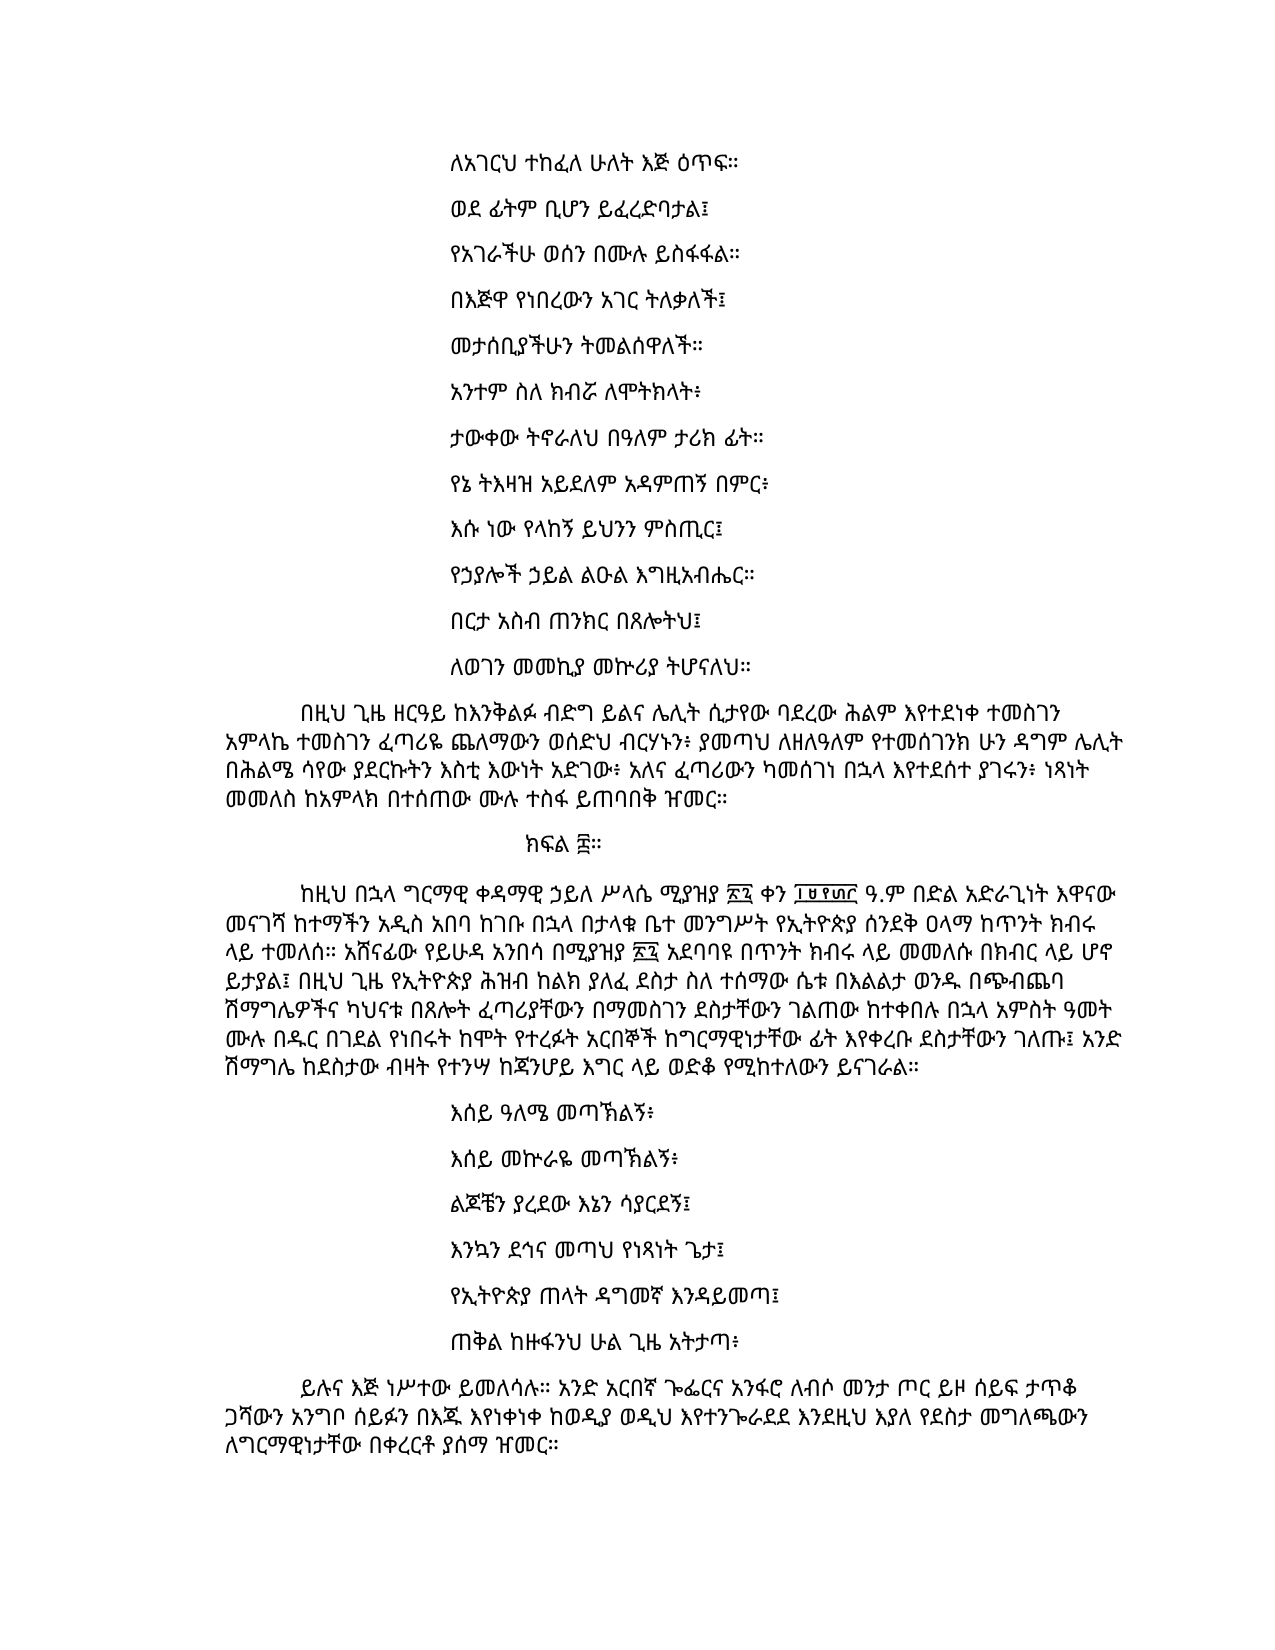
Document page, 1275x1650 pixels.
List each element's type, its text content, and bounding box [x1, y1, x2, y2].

text ልጆቼን ያረደው እኔን ሳያርደኝ፤ [225, 1192, 1125, 1218]
text በዚህ ጊዜ ዘርዓይ ከእንቅልፉ ብድግ ይልና ሌሊት ሲታየው ባደረው ሕልም እየተደነቀ ተመስገን አምላኬ ተመስገን ፈጣሪዬ ጨለማውን ወሰድህ ብርሃኑን፥ ያመጣህ ለዘለዓለም የተመሰገንክ ሁን ዳግም ሌሊት በሕልሜ ሳየው ያደርኩትን እስቲ እውነት አድገው፥ አለና ፈጣሪውን ካመሰገነ በኋላ እየተደሰተ ያገሩን፥ ነጻነት መመለስ ከአምላክ በተሰጠው ሙሉ ተስፋ ይጠባበቅ ዠመር። [225, 700, 1125, 813]
text የኔ ትእዛዝ አይደለም አዳምጠኝ በምር፥ [225, 471, 1125, 497]
text በእጅዋ የነበረውን አገር ትለቃለች፤ [225, 287, 1125, 314]
text ለአገርህ ተከፈለ ሁለት እጅ ዕጥፍ። [225, 150, 1125, 177]
text እሰይ ዓለሜ መጣኽልኝ፥ [225, 1100, 1125, 1127]
text የአገራችሁ ወሰን በሙሉ ይስፋፋል። [225, 242, 1125, 268]
text ከዚህ በኋላ ግርማዊ ቀዳማዊ ኃይለ ሥላሴ ሚያዝያ ፳፯ ቀን ፲፱፻፴፫ ዓ.ም በድል አድራጊነት እዋናው መናገሻ ከተማችን አዲስ አበባ ከገቡ በኋላ በታላቁ ቤተ መንግሥት የኢትዮጵያ ሰንደቅ ዐላማ ከጥንት ክብሩ ላይ ተመለሰ። አሸናፊው የይሁዳ አንበሳ በሚያዝያ ፳፯ አደባባዩ በጥንት ክብሩ ላይ መመለሱ በክብር ላይ ሆኖ ይታያል፤ በዚህ ጊዜ የኢትዮጵያ ሕዝብ ከልክ ያለፈ ደስታ ስለ ተሰማው ሴቱ በእልልታ ወንዱ በጭብጨባ ሽማግሌዎችና ካህናቱ በጸሎት ፈጣሪያቸውን በማመስገን ደስታቸውን ገልጠው ከተቀበሉ በኋላ አምስት ዓመት ሙሉ በዱር በገደል የነበሩት ከሞት የተረፉት አርበኞች ከግርማዊነታቸው ፊት እየቀረቡ ደስታቸውን ገለጡ፤ አንድ ሽማግሌ ከደስታው ብዛት የተንሣ ከጃንሆይ እግር ላይ ወድቆ የሚከተለውን ይናገራል። [225, 877, 1125, 1081]
text መታሰቢያችሁን ትመልሰዋለች። [225, 333, 1125, 360]
text የኃያሎች ኃይል ልዑል እግዚአብሔር። [225, 562, 1125, 589]
text ጠቅል ከዙፋንህ ሁል ጊዜ አትታጣ፥ [225, 1329, 1125, 1356]
text ወደ ፊትም ቢሆን ይፈረድባታል፤ [225, 196, 1125, 222]
text እንኳን ደኅና መጣህ የነጻነት ጌታ፤ [225, 1237, 1125, 1264]
text ይሉና እጅ ነሥተው ይመለሳሉ። አንድ አርበኛ ጐፌርና አንፋሮ ለብሶ መንታ ጦር ይዞ ሰይፍ ታጥቆ ጋሻውን አንግቦ ሰይፉን በእጁ እየነቀነቀ ከወዲያ ወዲህ እየተንጐራደደ እንደዚህ እያለ የደስታ መግለጫውን ለግርማዊነታቸው በቀረርቶ ያሰማ ዠመር። [225, 1375, 1125, 1459]
text በርታ አስብ ጠንክር በጸሎትህ፤ [225, 608, 1125, 635]
text ለወገን መመኪያ መኵሪያ ትሆናለህ። [225, 654, 1125, 681]
text አንተም ስለ ክብሯ ለሞትክላት፥ [225, 379, 1125, 406]
text ታውቀው ትኖራለህ በዓለም ታሪክ ፊት። [225, 425, 1125, 452]
text ክፍል ፰። [225, 832, 1125, 858]
text እሱ ነው የላከኝ ይህንን ምስጢር፤ [225, 517, 1125, 543]
text የኢትዮጵያ ጠላት ዳግመኛ እንዳይመጣ፤ [225, 1283, 1125, 1310]
text እሰይ መኵራዬ መጣኽልኝ፥ [225, 1146, 1125, 1172]
